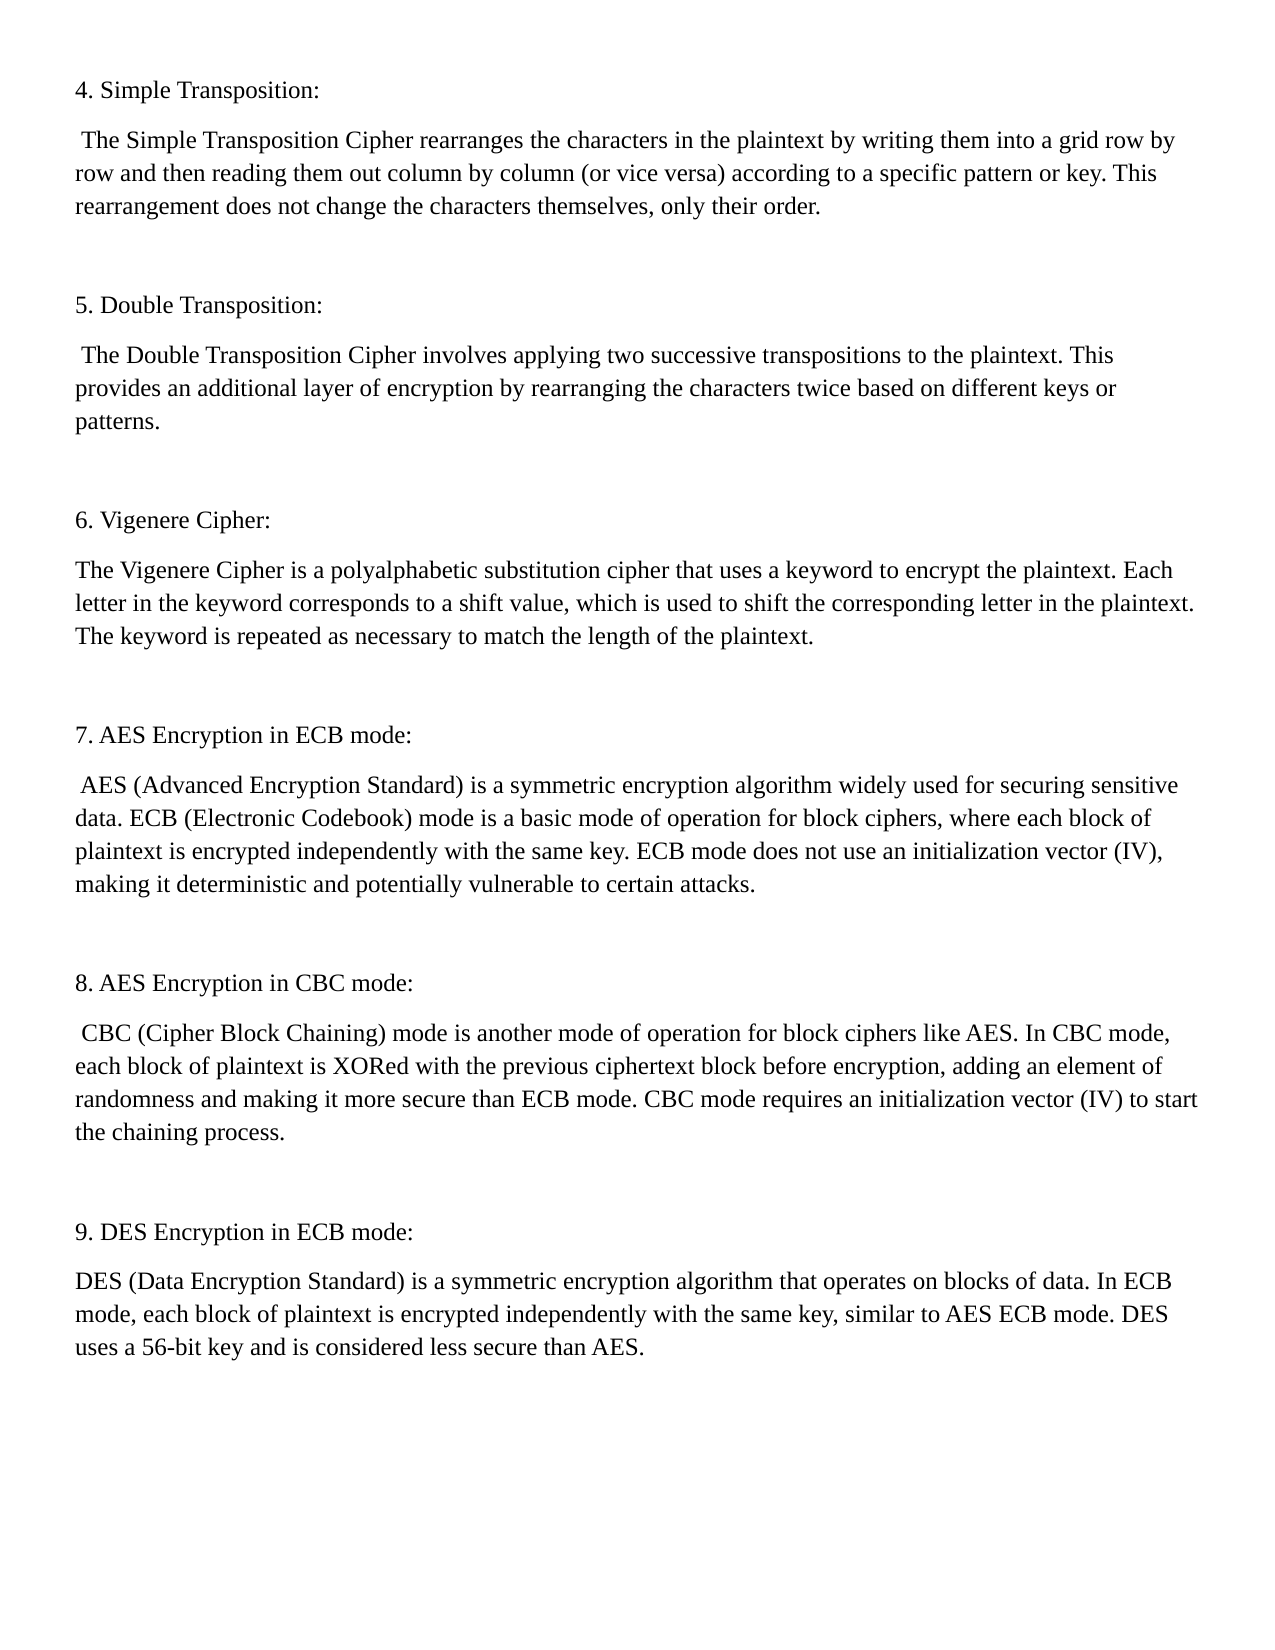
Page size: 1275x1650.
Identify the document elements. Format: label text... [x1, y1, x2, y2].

text 4. Simple Transposition: [75, 75, 1200, 104]
text CBC (Cipher Block Chaining) mode is another mode of operation for block ciphers like AES. In CBC mode, each block of plaintext is XORed with the previous ciphertext block before encryption, adding an element of randomness and making it more secure than ECB mode. CBC mode requires an initialization vector (IV) to start the chaining process. [75, 1018, 1200, 1146]
text AES (Advanced Encryption Standard) is a symmetric encryption algorithm widely used for securing sensitive data. ECB (Electronic Codebook) mode is a basic mode of operation for block ciphers, where each block of plaintext is encrypted independently with the same key. ECB mode does not use an initialization vector (IV), making it deterministic and potentially vulnerable to certain attacks. [75, 770, 1200, 898]
text DES (Data Encryption Standard) is a symmetric encryption algorithm that operates on blocks of data. In ECB mode, each block of plaintext is encrypted independently with the same key, similar to AES ECB mode. DES uses a 56-bit key and is considered less secure than AES. [75, 1266, 1200, 1361]
text 6. Vigenere Cipher: [75, 505, 1200, 534]
text 9. DES Encryption in ECB mode: [75, 1217, 1200, 1245]
text 7. AES Encryption in ECB mode: [75, 720, 1200, 749]
text 8. AES Encryption in CBC mode: [75, 968, 1200, 997]
text The Simple Transposition Cipher rearranges the characters in the plaintext by writing them into a grid row by row and then reading them out column by column (or vice versa) according to a specific pattern or key. This rearrangement does not change the characters themselves, only their order. [75, 125, 1200, 219]
text The Vigenere Cipher is a polyalphabetic substitution cipher that uses a keyword to encrypt the plaintext. Each letter in the keyword corresponds to a shift value, which is used to shift the corresponding letter in the plaintext. The keyword is repeated as necessary to match the length of the plaintext. [75, 555, 1200, 650]
text 5. Double Transposition: [75, 290, 1200, 319]
text The Double Transposition Cipher involves applying two successive transpositions to the plaintext. This provides an additional layer of encryption by rearranging the characters twice based on different keys or patterns. [75, 340, 1200, 434]
